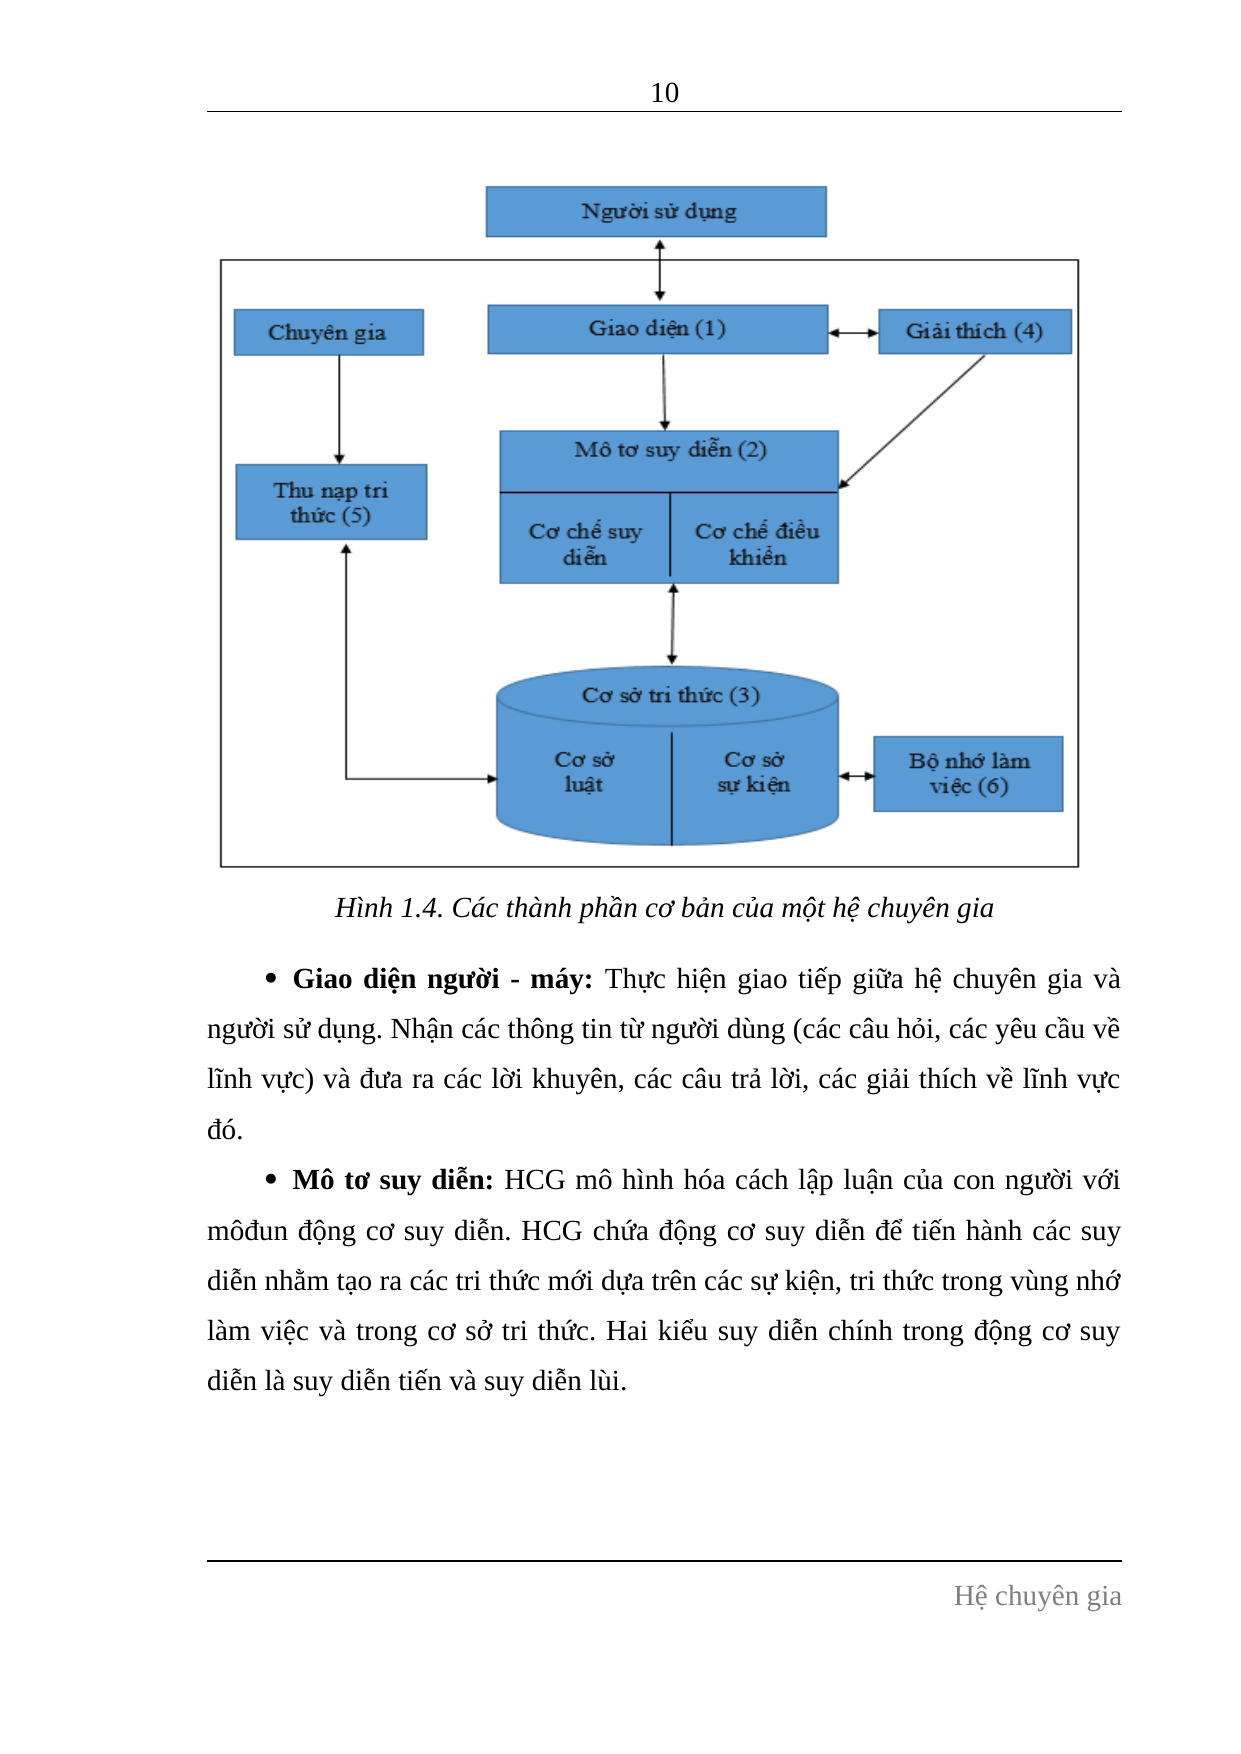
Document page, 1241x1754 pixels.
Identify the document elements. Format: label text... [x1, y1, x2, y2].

list Hình 1.4. Các thành phần cơ bản của một hệ chuyên gia [207, 890, 1122, 923]
picture [206, 179, 1093, 873]
text Mô tơ suy diễn: HCG mô hình hóa cách lập luận của con người với môđun động cơ suy diễn. HCG chứa động cơ suy diễn để tiến hành các suy diễn nhằm tạo ra các tri thức mới dựa trên các sự kiện, tri thức trong vùng nhớ làm việc và trong cơ sở tri thức. Hai kiểu suy diễn chính trong động cơ suy diễn là suy diễn tiến và suy diễn lùi. [207, 1162, 1122, 1397]
text Giao diện người - máy: Thực hiện giao tiếp giữa hệ chuyên gia và người sử dụng. Nhận các thông tin từ người dùng (các câu hỏi, các yêu cầu về lĩnh vực) và đưa ra các lời khuyên, các câu trả lời, các giải thích về lĩnh vực đó. [207, 961, 1122, 1145]
